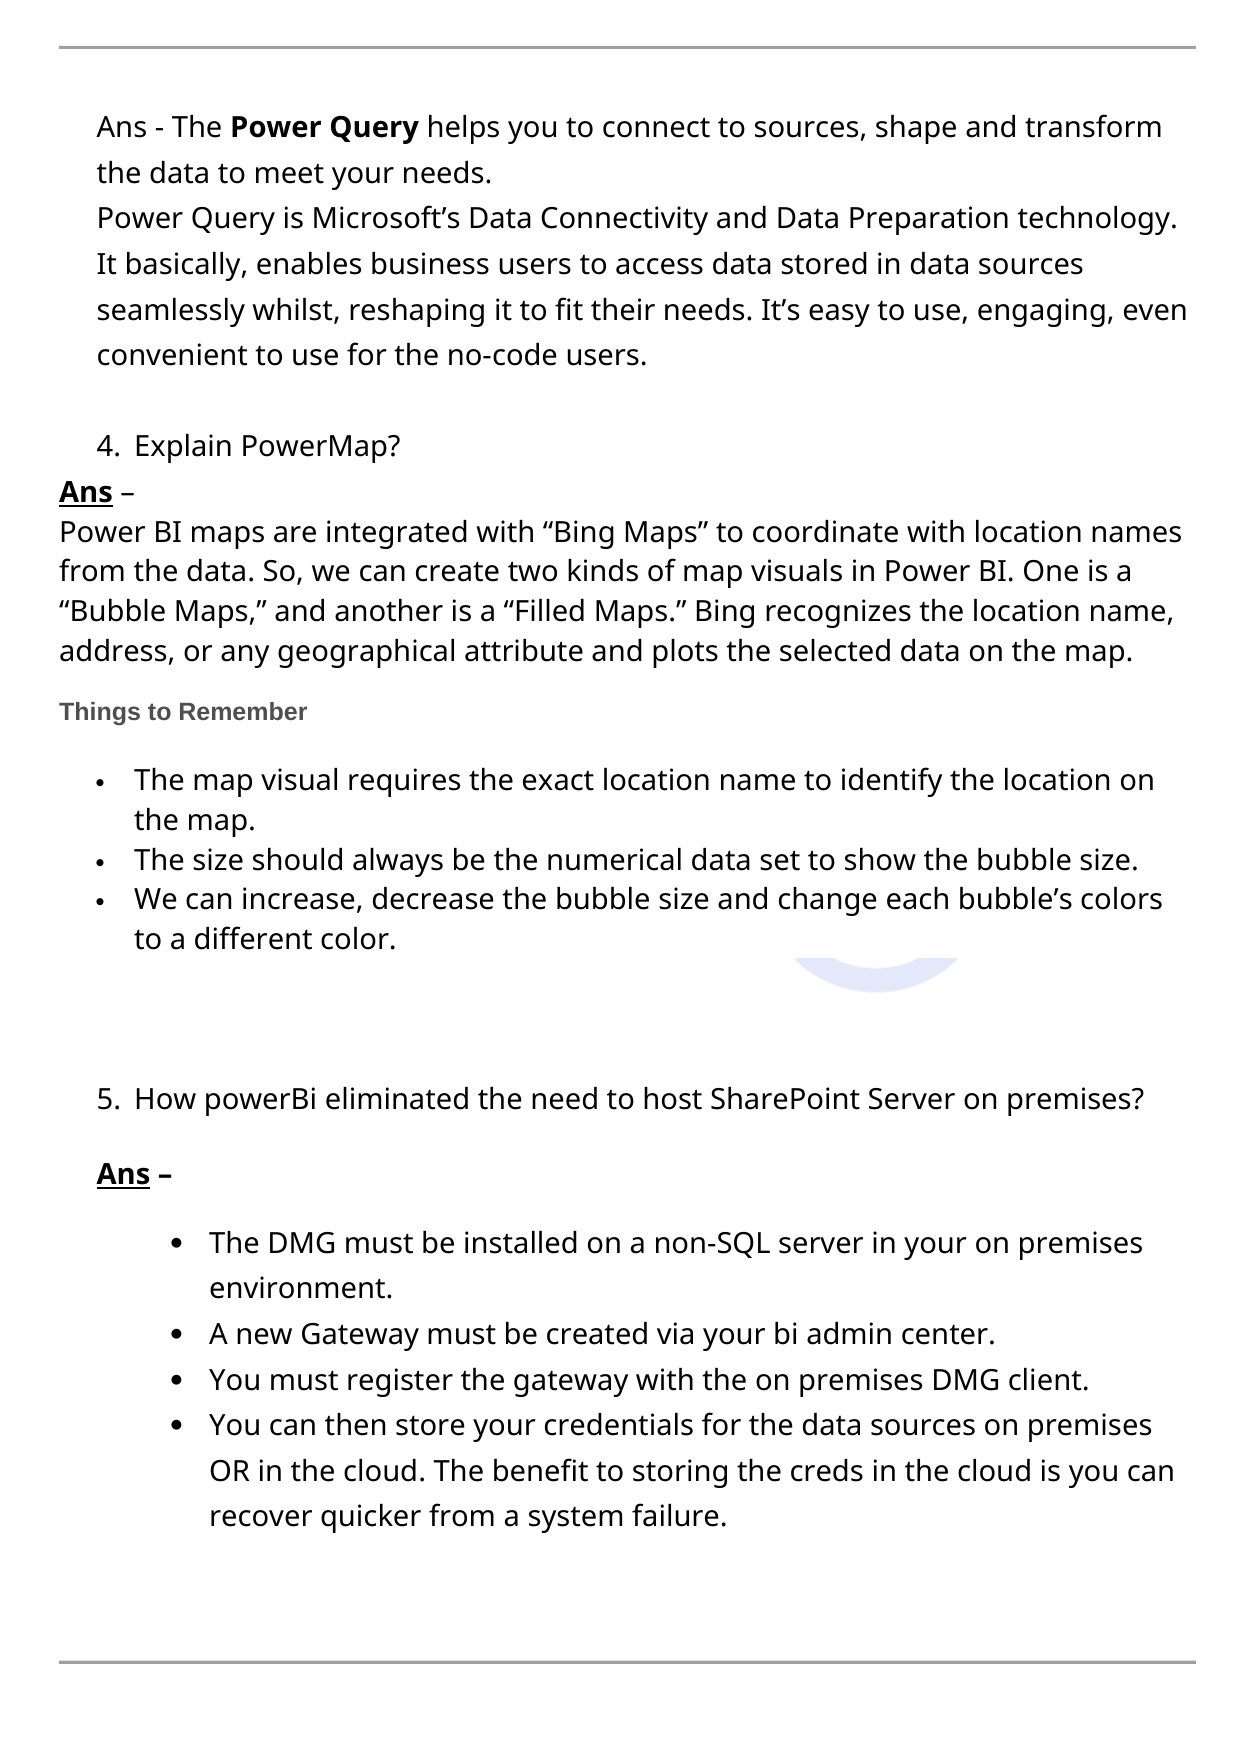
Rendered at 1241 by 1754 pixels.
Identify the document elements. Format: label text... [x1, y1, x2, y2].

list The size should always be the numerical data set to show the bubble size. [96, 839, 1196, 878]
list Explain PowerMap? [96, 426, 1196, 465]
text Power BI maps are integrated with “Bing Maps” to coordinate with location names from the data. So, we can create two kinds of map visuals in Power BI. One is a “Bubble Maps,” and another is a “Filled Maps.” Bing recognizes the location name, address, or any geographical attribute and plots the selected data on the map. [59, 511, 1196, 670]
list You must register the gateway with the on premises DMG client. [171, 1359, 1196, 1398]
text Ans – [96, 1153, 1196, 1193]
list The DMG must be installed on a non-SQL server in your on premises environment. [171, 1222, 1196, 1307]
list You can then store your credentials for the data sources on premises OR in the cloud. The benefit to storing the creds in the cloud is you can recover quicker from a system failure. [171, 1404, 1196, 1535]
list How powerBi eliminated the need to host SharePoint Server on premises? [96, 1078, 1196, 1118]
text Ans - The Power Query helps you to connect to sources, shape and transform the data to meet your needs. [96, 106, 1196, 192]
subtitle Things to Remember [59, 697, 1196, 726]
list A new Gateway must be created via your bi admin center. [171, 1313, 1196, 1353]
list We can increase, decrease the bubble size and change each bubble’s colors to a different color. [96, 878, 1196, 958]
text Power Query is Microsoft’s Data Connectivity and Data Preparation technology. It basically, enables business users to access data stored in data sources seamlessly whilst, reshaping it to fit their needs. It’s easy to use, engaging, even convenient to use for the no-code users. [96, 197, 1196, 374]
text Ans – [59, 471, 1196, 511]
list The map visual requires the exact location name to identify the location on the map. [96, 759, 1196, 839]
